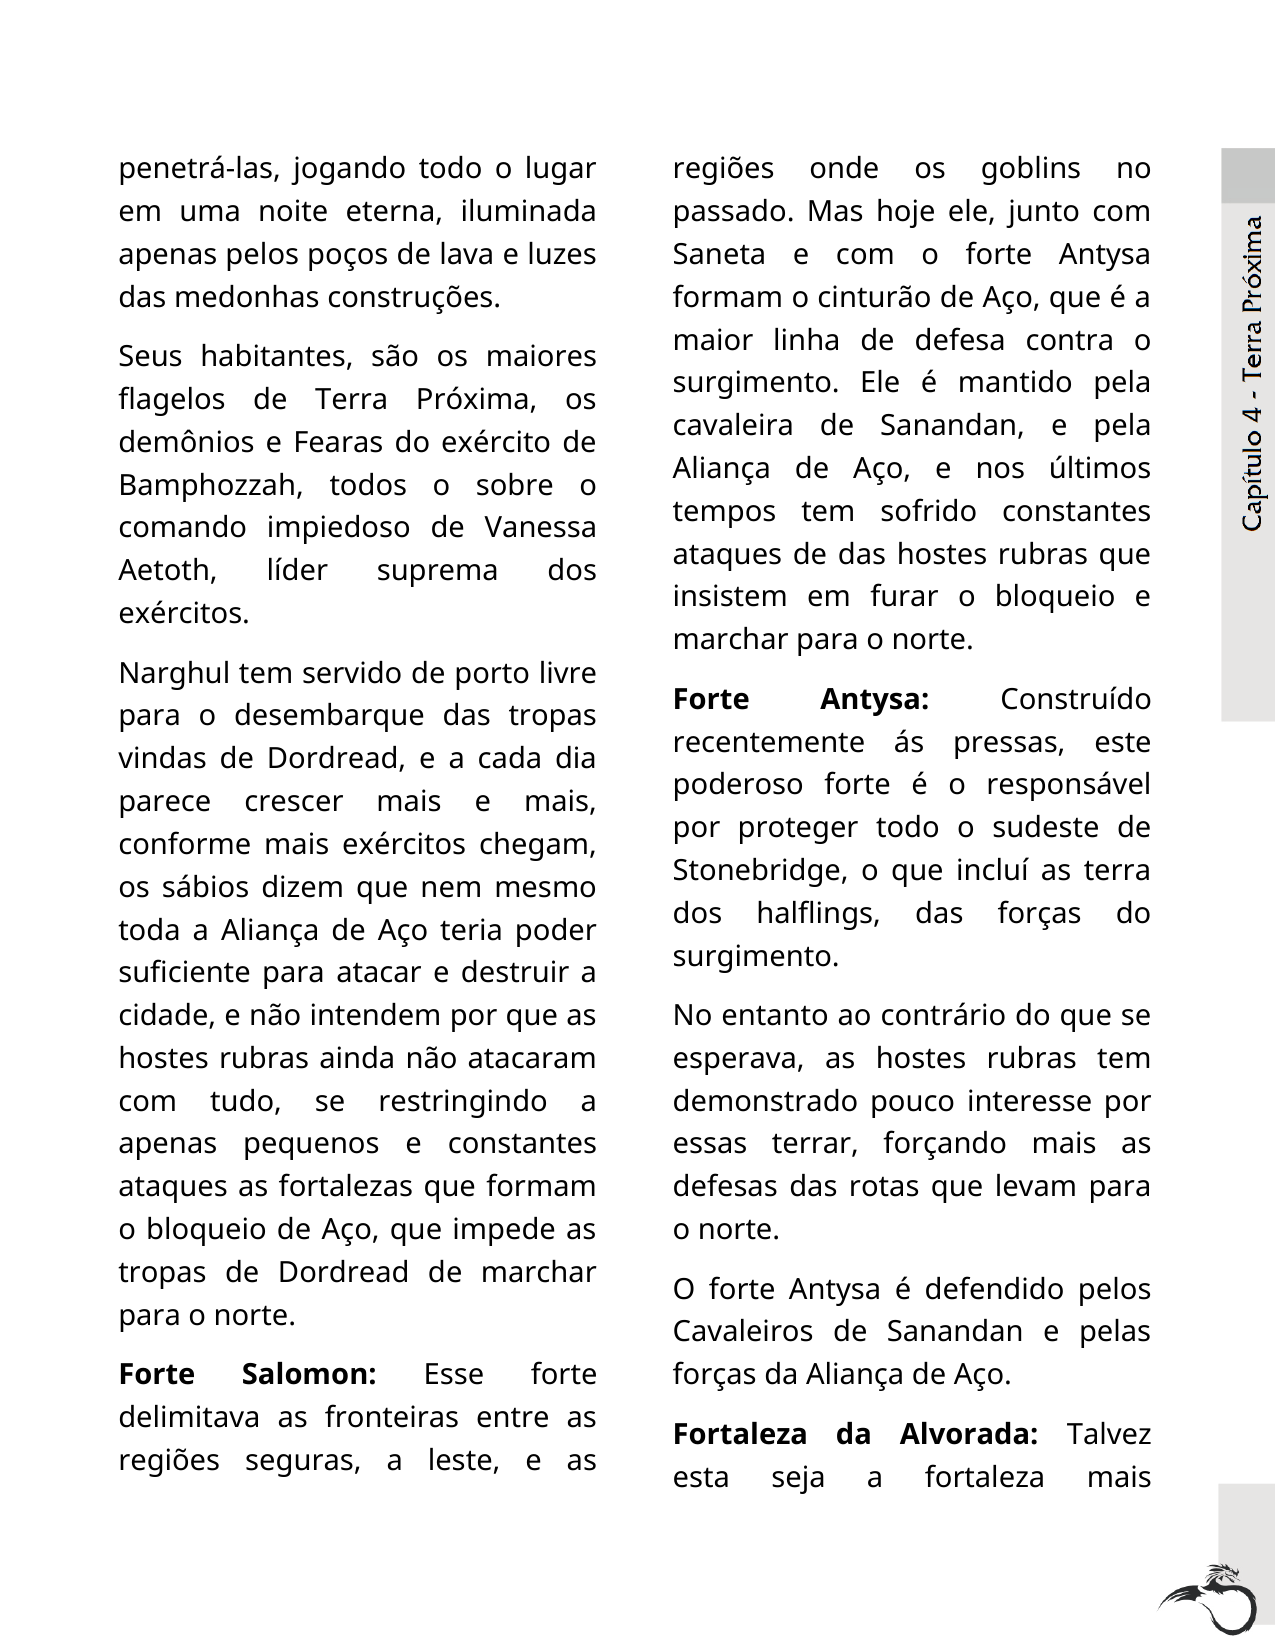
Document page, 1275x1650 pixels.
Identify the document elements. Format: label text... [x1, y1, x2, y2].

text Forte Salomon: Esse forte delimitava as fronteiras entre as regiões seguras, a leste, e as regiões onde os goblins no passado. Mas hoje ele, junto com Saneta e com o forte Antysa formam o cinturão de Aço, que é a maior linha de defesa contra o surgimento. Ele é mantido pela cavaleira de Sanandan, e pela Aliança de Aço, e nos últimos tempos tem sofrido constantes ataques de das hostes rubras que insistem em furar o bloqueio e marchar para o norte. [118, 1353, 597, 1479]
text Seus habitantes, são os maiores flagelos de Terra Próxima, os demônios e Fearas do exército de Bamphozzah, todos o sobre o comando impiedoso de Vanessa Aetoth, líder suprema dos exércitos. [118, 336, 597, 632]
text O forte Antysa é defendido pelos Cavaleiros de Sanandan e pelas forças da Aliança de Aço. [672, 1268, 1152, 1393]
picture [1219, 145, 1275, 724]
text Narghul tem servido de porto livre para o desembarque das tropas vindas de Dordread, e a cada dia parece crescer mais e mais, conforme mais exércitos chegam, os sábios dizem que nem mesmo toda a Aliança de Aço teria poder suficiente para atacar e destruir a cidade, e não intendem por que as hostes rubras ainda não atacaram com tudo, se restringindo a apenas pequenos e constantes ataques as fortalezas que formam o bloqueio de Aço, que impede as tropas de Dordread de marchar para o norte. [118, 652, 597, 1334]
text No entanto ao contrário do que se esperava, as hostes rubras tem demonstrado pouco interesse por essas terrar, forçando mais as defesas das rotas que levam para o norte. [672, 994, 1152, 1248]
picture [1149, 1476, 1275, 1641]
text Forte Antysa: Construído recentemente ás pressas, este poderoso forte é o responsável por proteger todo o sudeste de Stonebridge, o que incluí as terra dos halflings, das forças do surgimento. [672, 678, 1152, 974]
text Fortaleza da Alvorada: Talvez esta seja a fortaleza mais impressionante do mundo, e também umas das mais poderosas. [672, 1413, 1152, 1496]
text Forte Salomon: Esse forte delimitava as fronteiras entre as regiões seguras, a leste, e as regiões onde os goblins no passado. Mas hoje ele, junto com Saneta e com o forte Antysa formam o cinturão de Aço, que é a maior linha de defesa contra o surgimento. Ele é mantido pela cavaleira de Sanandan, e pela Aliança de Aço, e nos últimos tempos tem sofrido constantes ataques de das hostes rubras que insistem em furar o bloqueio e marchar para o norte. [672, 148, 1152, 658]
